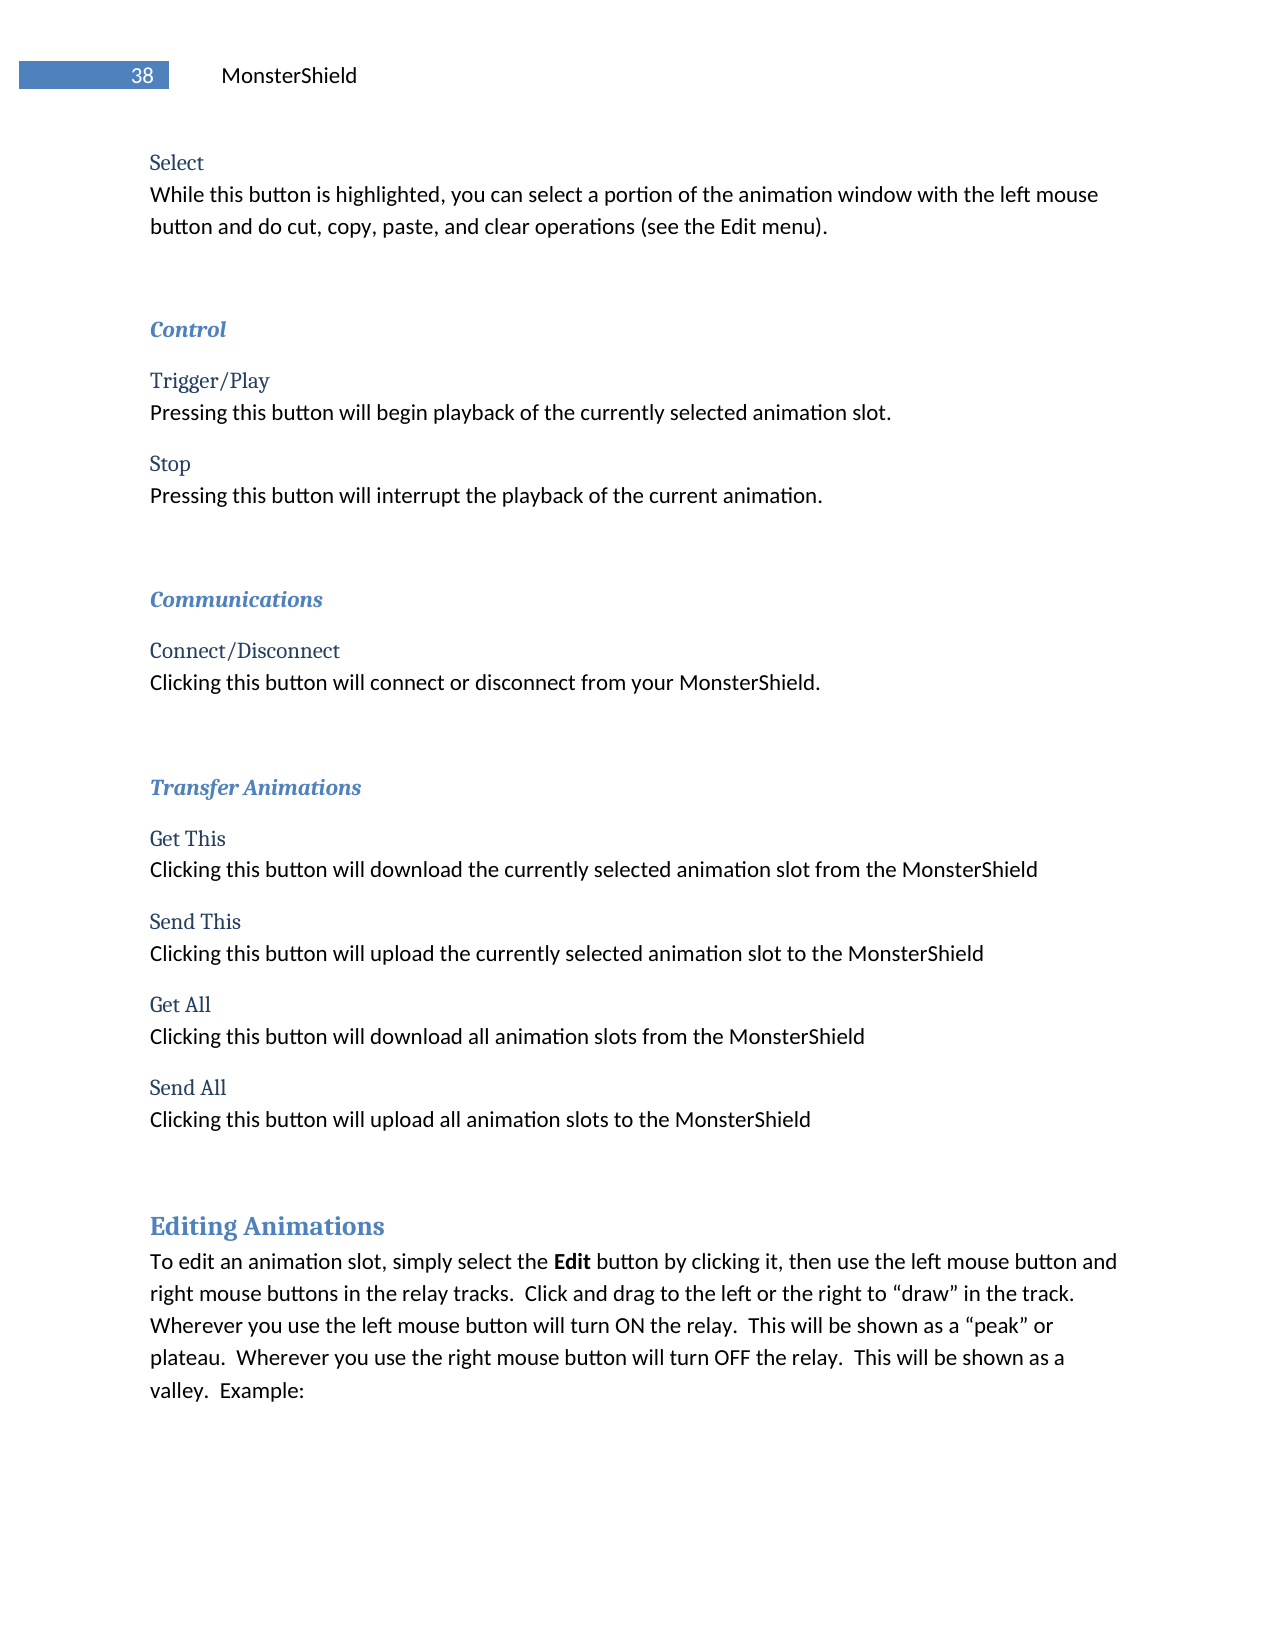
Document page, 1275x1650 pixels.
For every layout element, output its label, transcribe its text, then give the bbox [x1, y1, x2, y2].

text Clicking this button will download all animation slots from the MonsterShield [150, 1022, 1125, 1050]
subtitle Send This [150, 908, 1125, 935]
text Clicking this button will connect or disconnect from your MonsterShield. [150, 668, 1125, 696]
subtitle Connect/Disconnect [150, 638, 1125, 664]
text Clicking this button will upload all animation slots to the MonsterShield [150, 1105, 1125, 1133]
text While this button is highlighted, you can select a portion of the animation window with the left mouse button and do cut, copy, paste, and clear operations (see the Edit menu). [150, 180, 1125, 240]
subtitle Stop [150, 451, 1125, 477]
subtitle Get This [150, 825, 1125, 852]
text Clicking this button will download the currently selected animation slot from the MonsterShield [150, 856, 1125, 883]
text To edit an animation slot, simply select the Edit button by clicking it, then use the left mouse button and right mouse buttons in the relay tracks. Click and drag to the left or the right to “draw” in the track. Wherever you use the left mouse button will turn ON the relay. This will be shown as a “peak” or plateau. Wherever you use the right mouse button will turn OFF the relay. This will be shown as a valley. Example: [150, 1247, 1125, 1404]
text Pressing this button will interrupt the playback of the current animation. [150, 481, 1125, 509]
subtitle Communications [150, 587, 1125, 613]
subtitle Trigger/Play [150, 367, 1125, 394]
subtitle Send All [150, 1075, 1125, 1101]
text Pressing this button will begin playback of the currently selected animation slot. [150, 398, 1125, 426]
subtitle Select [150, 150, 1125, 176]
subtitle Get All [150, 992, 1125, 1018]
subtitle Control [150, 316, 1125, 343]
subtitle Transfer Animations [150, 774, 1125, 801]
subtitle Editing Animations [150, 1211, 1125, 1242]
text Clicking this button will upload the currently selected animation slot to the MonsterShield [150, 939, 1125, 967]
